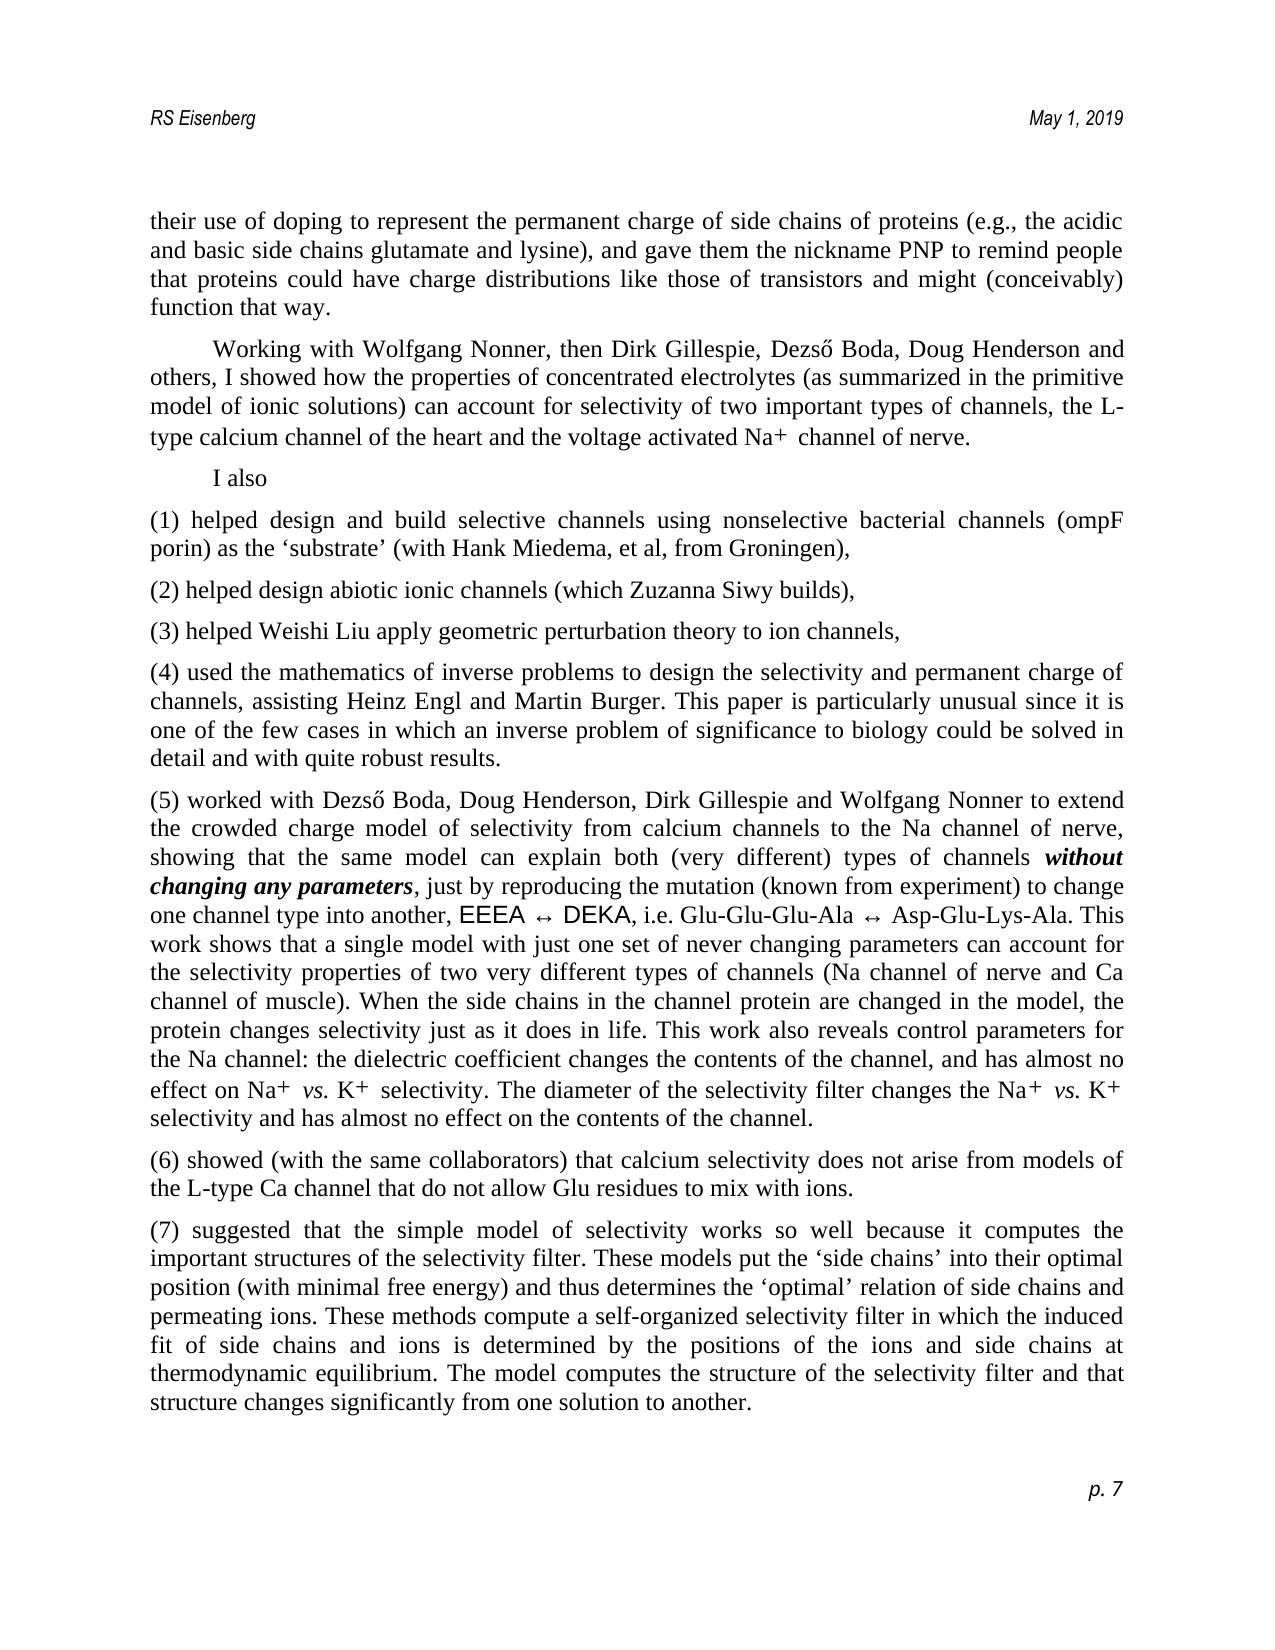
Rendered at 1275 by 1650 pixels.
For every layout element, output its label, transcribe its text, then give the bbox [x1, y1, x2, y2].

text Working with Wolfgang Nonner, then Dirk Gillespie, Dezső Boda, Doug Henderson and others, I showed how the properties of concentrated electrolytes (as summarized in the primitive model of ionic solutions) can account for selectivity of two important types of channels, the L-type calcium channel of the heart and the voltage activated Na+ channel of nerve. [150, 334, 1125, 451]
text I also [150, 463, 1125, 492]
text (7) suggested that the simple model of selectivity works so well because it computes the important structures of the selectivity filter. These models put the ‘side chains’ into their optimal position (with minimal free energy) and thus determines the ‘optimal’ relation of side chains and permeating ions. These methods compute a self-organized selectivity filter in which the induced fit of side chains and ions is determined by the positions of the ions and side chains at thermodynamic equilibrium. The model computes the structure of the selectivity filter and that structure changes significantly from one solution to another. [150, 1215, 1125, 1416]
text (2) helped design abiotic ionic channels (which Zuzanna Siwy builds), [150, 575, 1125, 603]
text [150, 206, 1125, 321]
text (1) helped design and build selective channels using nonselective bacterial channels (ompF porin) as the ‘substrate’ (with Hank Miedema, et al, from Groningen), [150, 505, 1125, 562]
text (5) worked with Dezső Boda, Doug Henderson, Dirk Gillespie and Wolfgang Nonner to extend the crowded charge model of selectivity from calcium channels to the Na channel of nerve, showing that the same model can explain both (very different) types of channels without changing any parameters, just by reproducing the mutation (known from experiment) to change one channel type into another, EEEA ↔ DEKA, i.e. Glu-Glu-Glu-Ala ↔ Asp-Glu-Lys-Ala. This work shows that a single model with just one set of never changing parameters can account for the selectivity properties of two very different types of channels (Na channel of nerve and Ca channel of muscle). When the side chains in the channel protein are changed in the model, the protein changes selectivity just as it does in life. This work also reveals control parameters for the Na channel: the dielectric coefficient changes the contents of the channel, and has almost no effect on Na+ vs. K+ selectivity. The diameter of the selectivity filter changes the Na+ vs. K+ selectivity and has almost no effect on the contents of the channel. [150, 785, 1125, 1132]
text (6) showed (with the same collaborators) that calcium selectivity does not arise from models of the L-type Ca channel that do not allow Glu residues to mix with ions. [150, 1145, 1125, 1202]
text (3) helped Weishi Liu apply geometric perturbation theory to ion channels, [150, 616, 1125, 645]
text (4) used the mathematics of inverse problems to design the selectivity and permanent charge of channels, assisting Heinz Engl and Martin Burger. This paper is particularly unusual since it is one of the few cases in which an inverse problem of significance to biology could be solved in detail and with quite robust results. [150, 657, 1125, 772]
